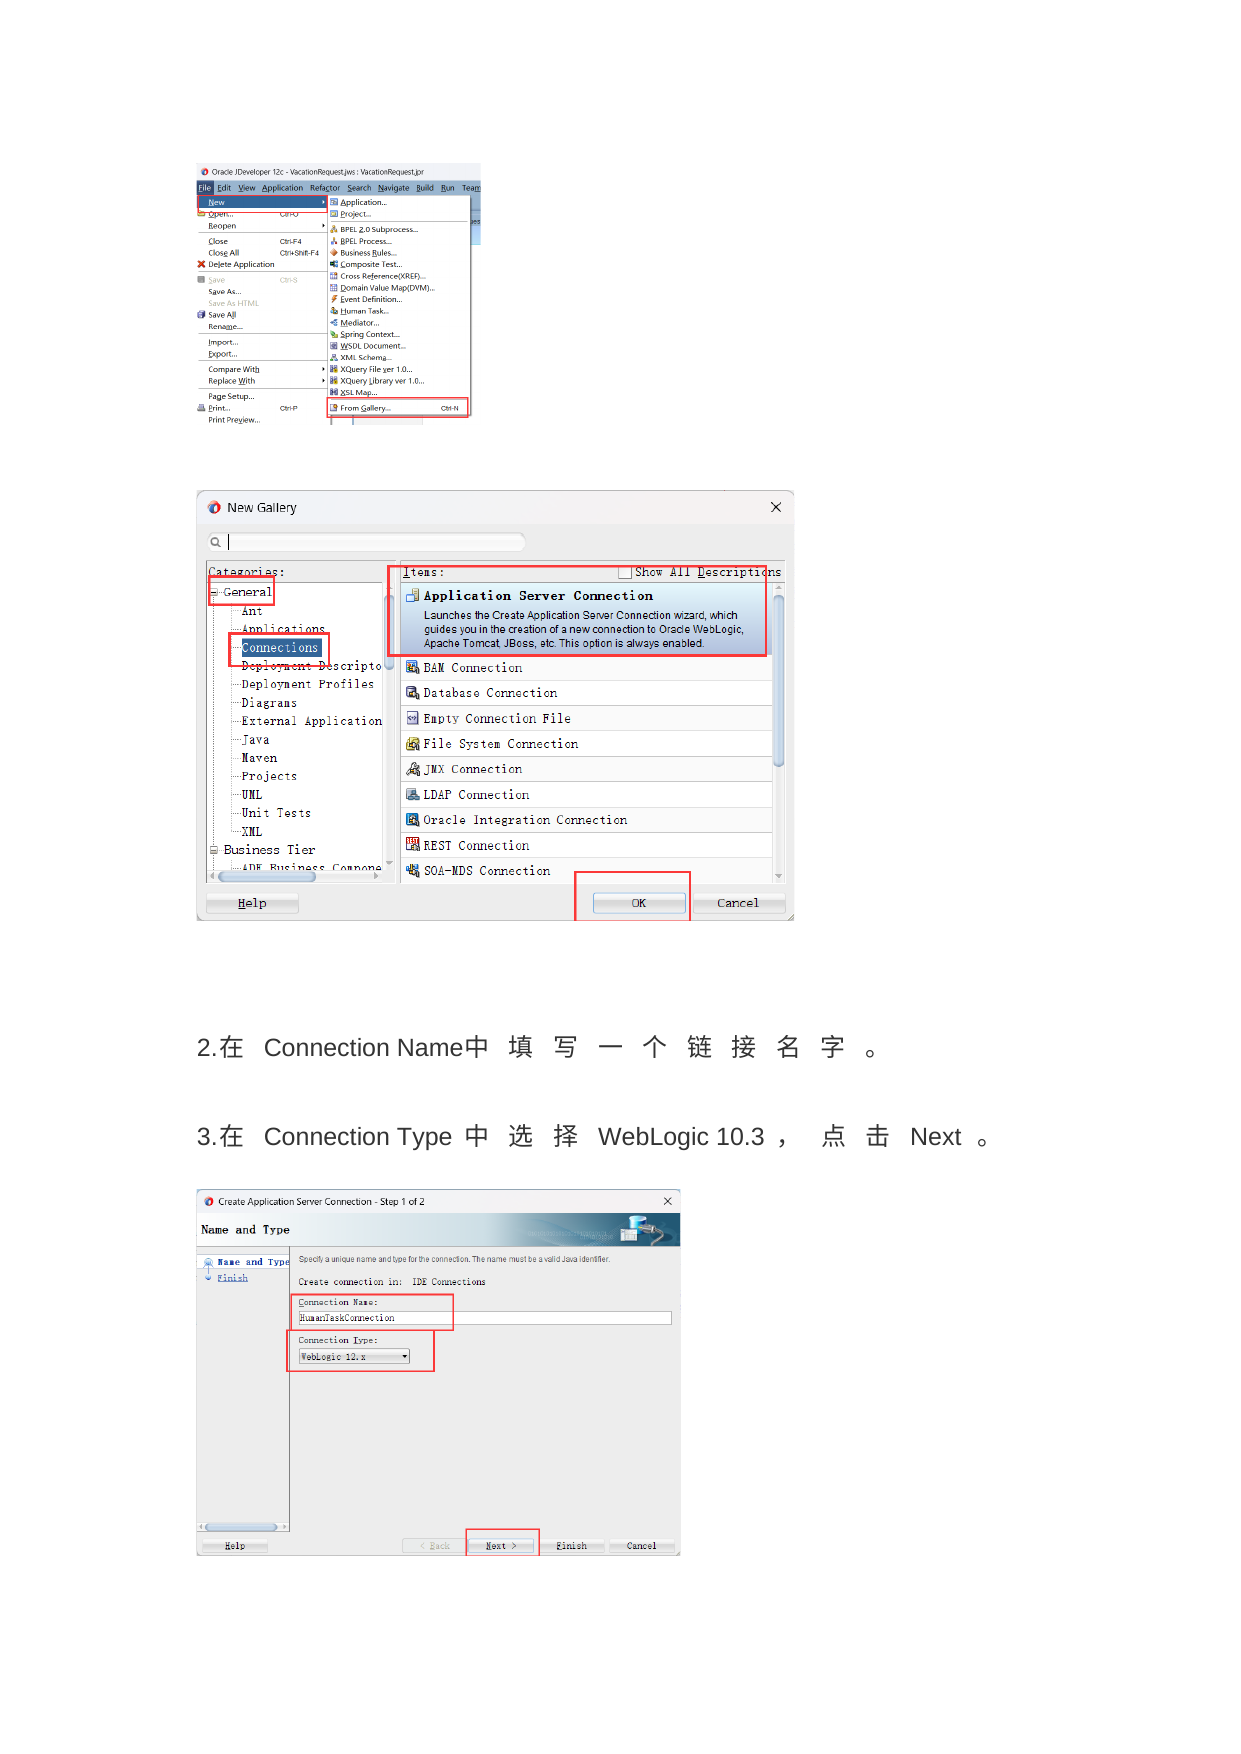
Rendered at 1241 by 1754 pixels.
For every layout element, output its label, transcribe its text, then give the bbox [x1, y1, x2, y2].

list 2.在Connection Name中填写一个链接名字。 [197, 1012, 1044, 1080]
picture [196, 490, 795, 921]
picture [196, 163, 481, 425]
picture [196, 1189, 681, 1556]
list 3.在Connection Type中选择WebLogic 10.3，点击Next。 [197, 1101, 1044, 1169]
